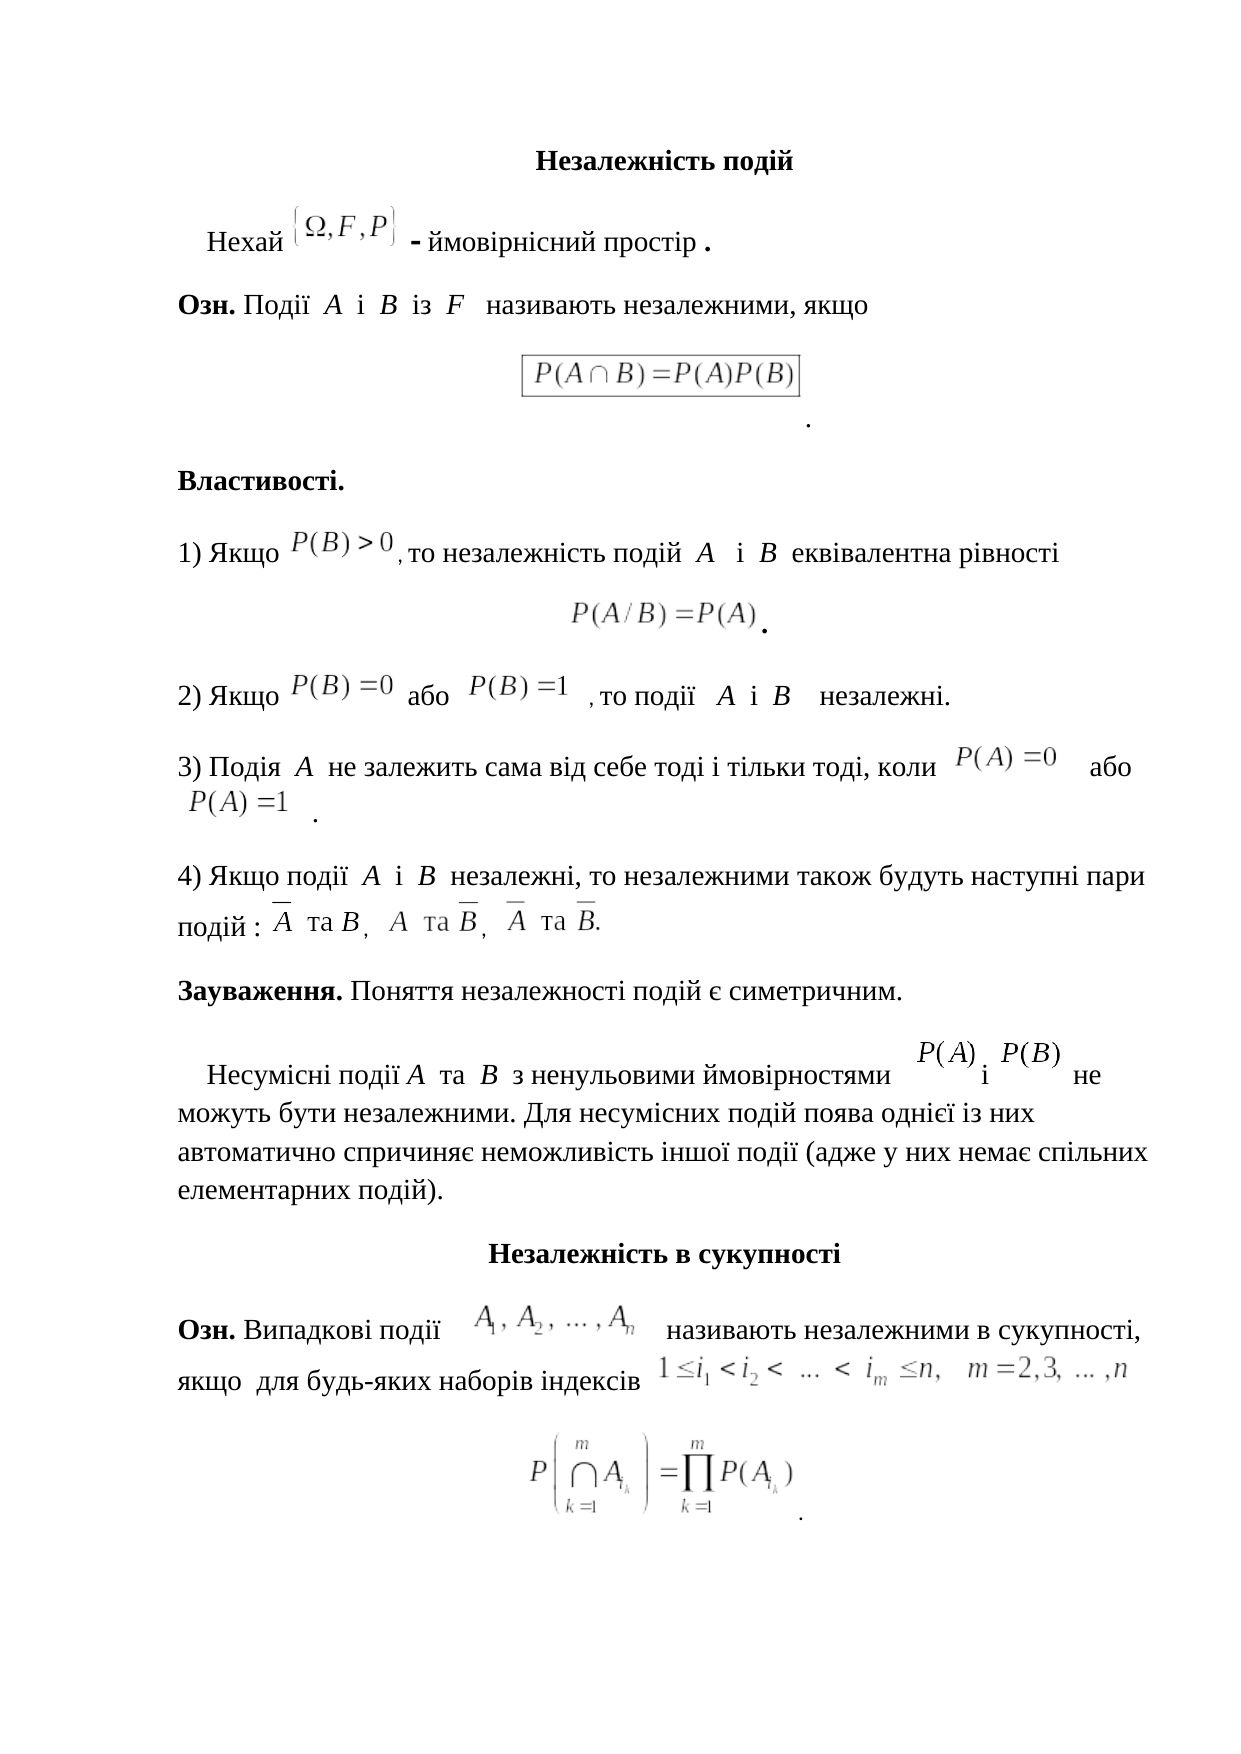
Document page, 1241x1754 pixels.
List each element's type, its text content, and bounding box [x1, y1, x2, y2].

text . [177, 351, 1152, 433]
text 1) Якщо , то незалежність подій А і В еквівалентна рівності [177, 527, 1152, 568]
text Несумісні події А та В з ненульовими ймовірностями і не можуть бути незалежними. Для несумісних подій поява однієї із них автоматично спричиняє неможливість іншої події (адже у них немає спільних елементарних подій). [177, 1036, 1152, 1206]
text Озн. Події А і В із F називають незалежними, якщо [177, 287, 1152, 321]
text 2) Якщо або , то події А і В незалежні. [177, 670, 1152, 711]
text Озн. Випадкові події називають незалежними в сукупності, якщо для будь-яких наборів індексів [177, 1299, 1152, 1397]
text Зауваження. Поняття незалежності подій є симетричним. [177, 973, 1152, 1006]
text 3) Подія А не залежить сама від себе тоді і тільки тоді, коли або . [177, 741, 1152, 828]
text . [177, 598, 1152, 640]
text 4) Якщо події А і В незалежні, то незалежними також будуть наступні пари подій : , , [177, 858, 1152, 943]
text Властивості. [177, 463, 1152, 497]
text Нехай ймовірнісний простір . [177, 207, 1152, 257]
text Незалежність подій [177, 143, 1152, 177]
text . [177, 1427, 1152, 1527]
text Незалежність в сукупності [177, 1236, 1152, 1269]
